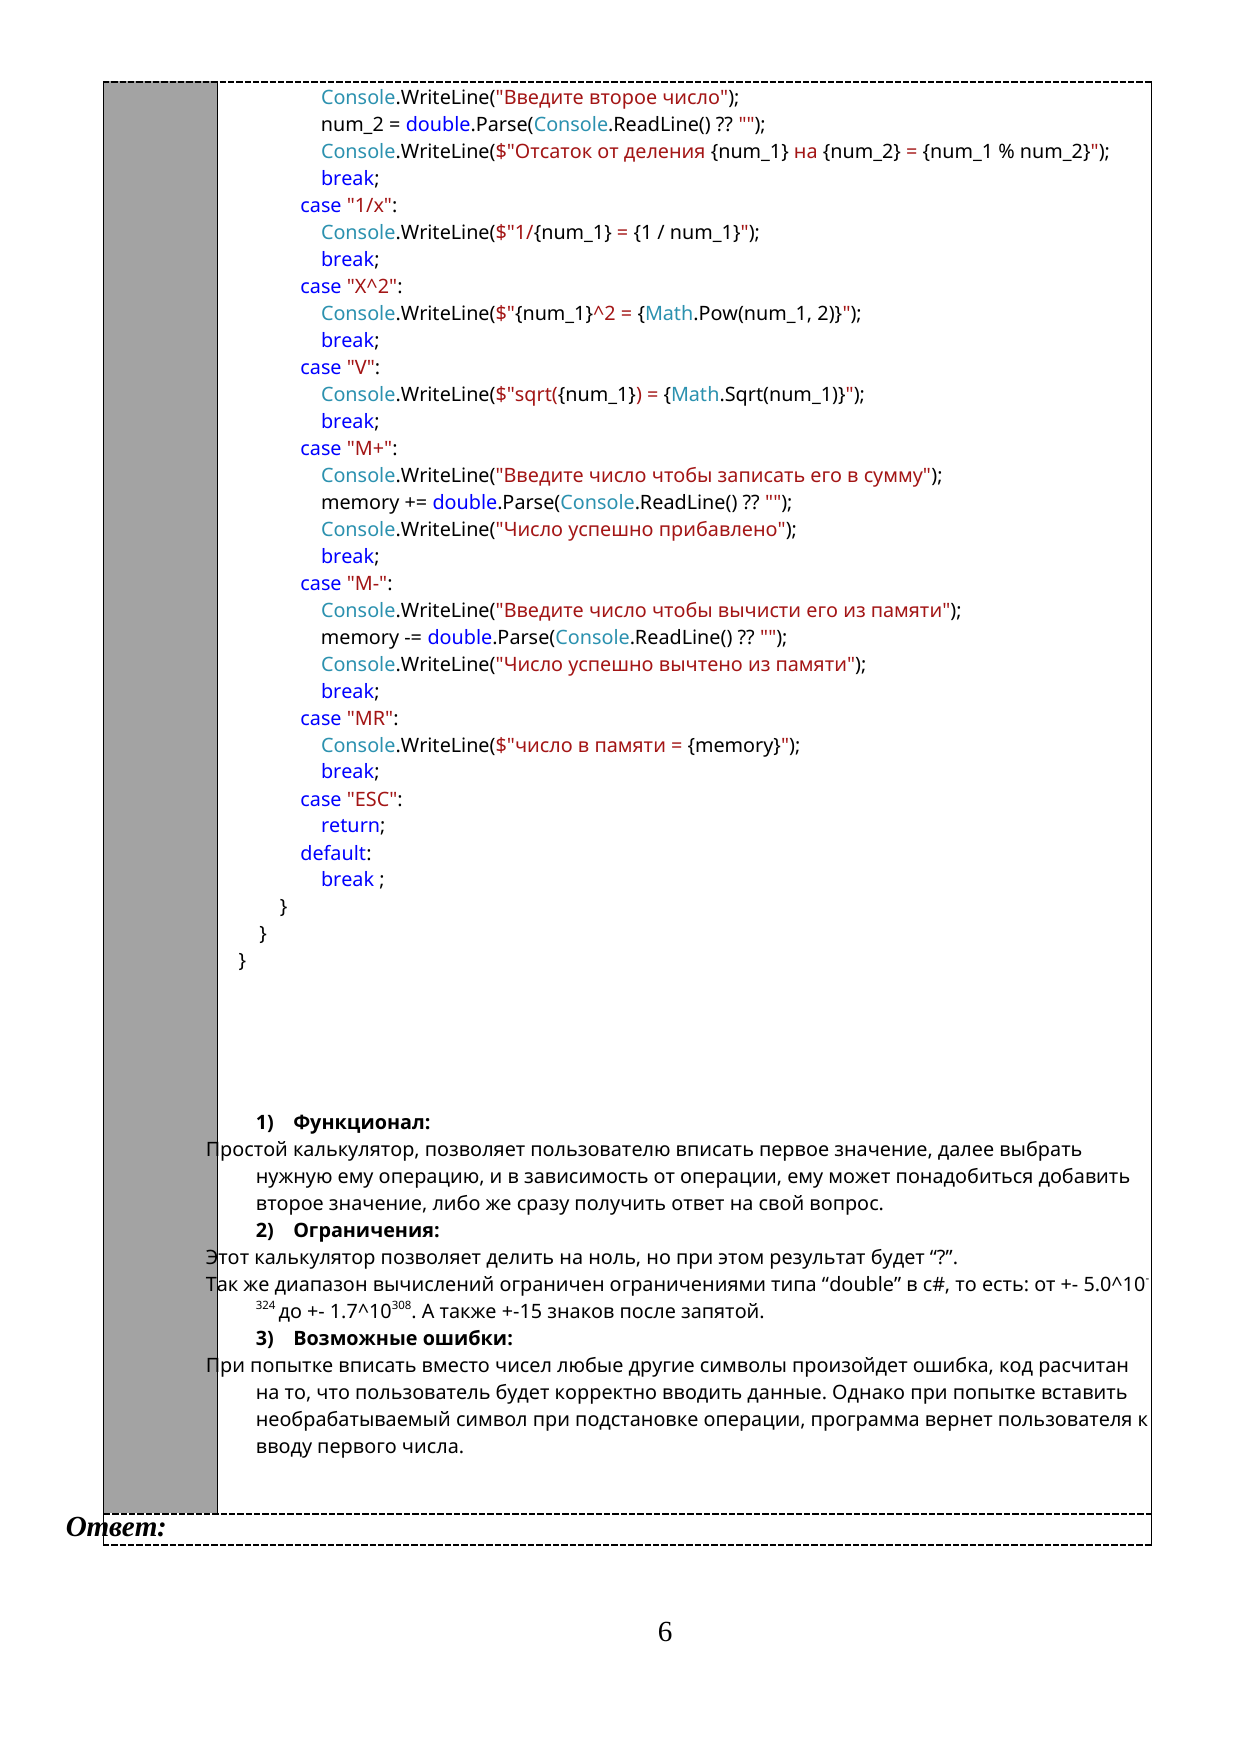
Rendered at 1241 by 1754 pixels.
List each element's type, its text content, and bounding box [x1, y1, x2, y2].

table_cell Ответ: [104, 1513, 1151, 1544]
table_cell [218, 81, 1151, 1513]
table_cell [104, 81, 217, 1513]
